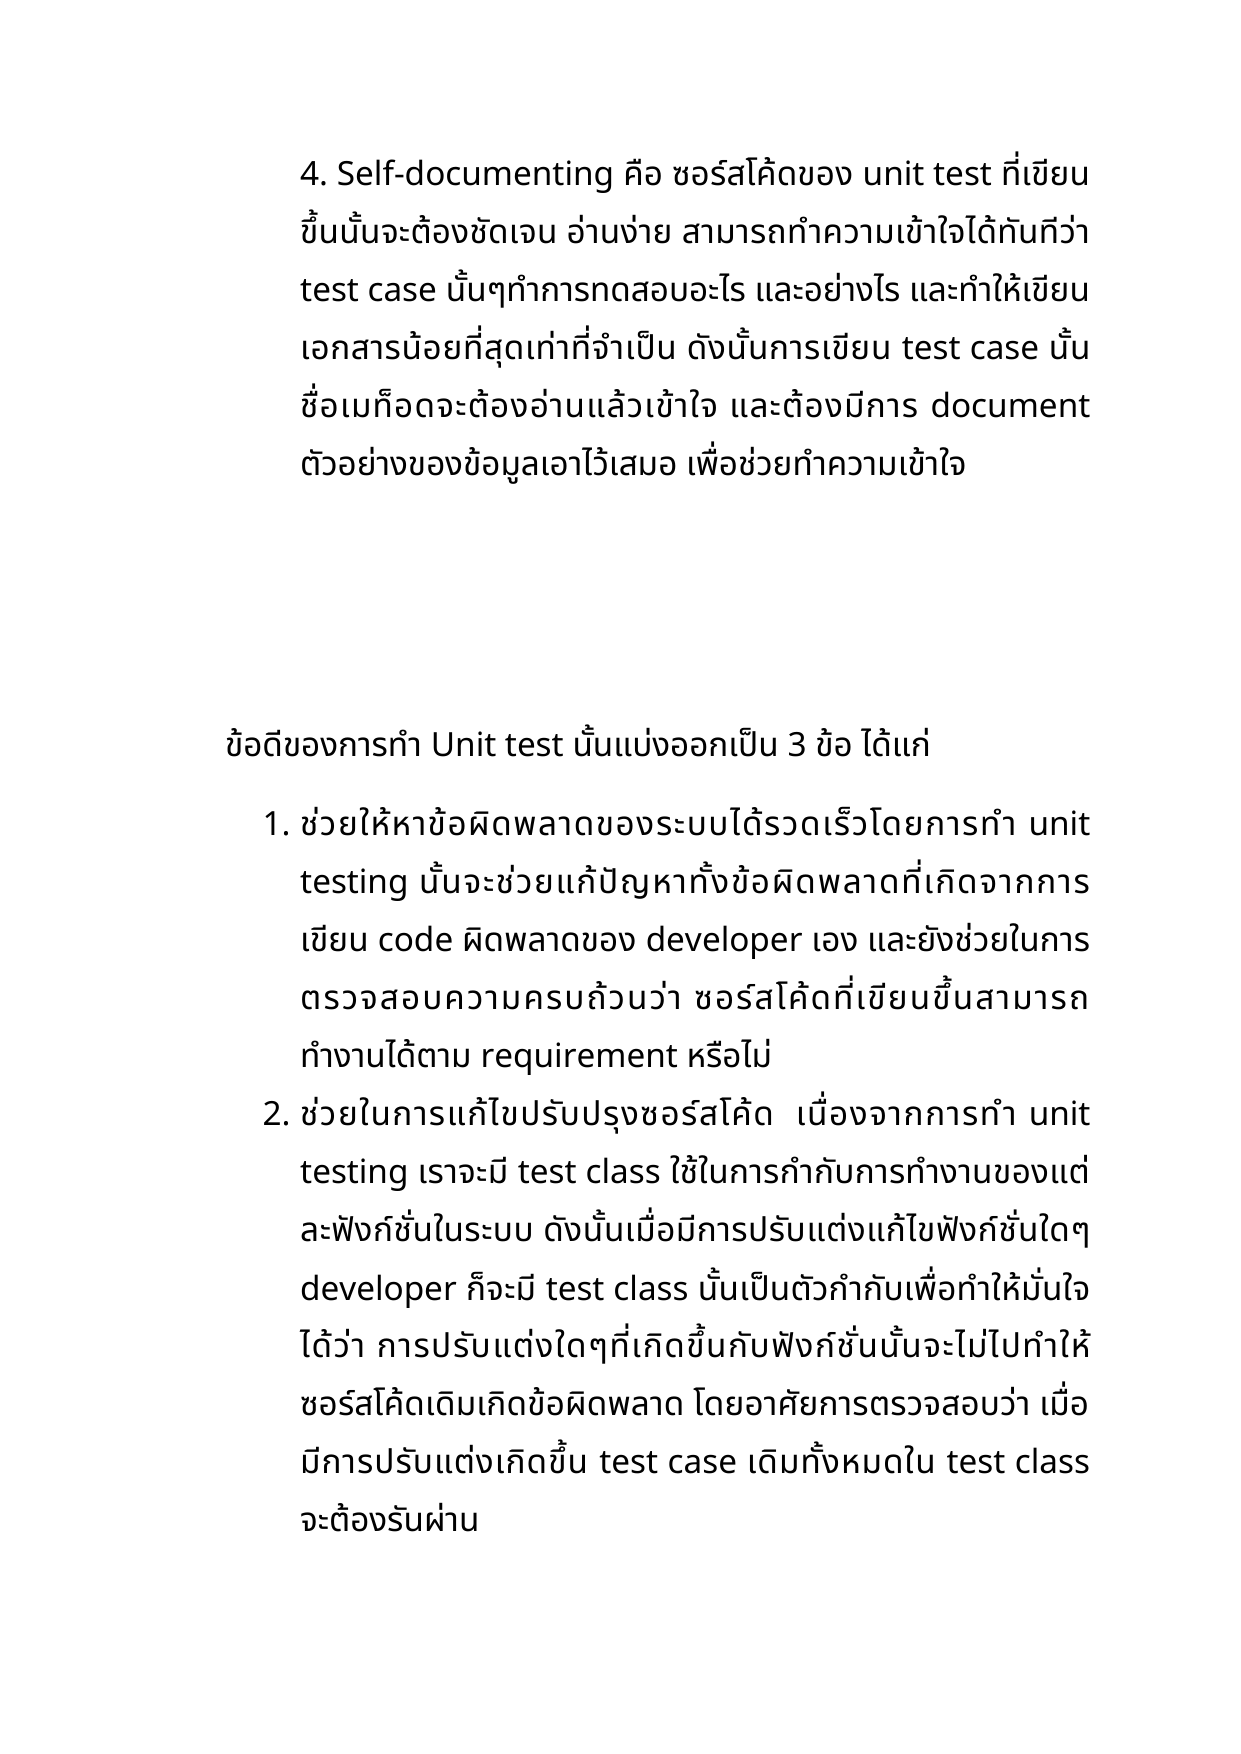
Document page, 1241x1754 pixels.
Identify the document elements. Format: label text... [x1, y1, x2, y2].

list ช่วยให้หาข้อผิดพลาดของระบบได้รวดเร็วโดยการทำ unit testing นั้นจะช่วยแก้ปัญหาทั้งข้อผิดพลาดที่เกิดจากการเขียน code ผิดพลาดของ developer เอง และยังช่วยในการตรวจสอบความครบถ้วนว่า ซอร์สโค้ดที่เขียนขึ้นสามารถทำงานได้ตาม requirement หรือไม่ [262, 800, 1090, 1083]
text 4. Self-documenting คือ ซอร์สโค้ดของ unit test ที่เขียนขึ้นนั้นจะต้องชัดเจน อ่านง่าย สามารถทำความเข้าใจได้ทันทีว่า test case นั้นๆทำการทดสอบอะไร และอย่างไร และทำให้เขียนเอกสารน้อยที่สุดเท่าที่จำเป็น ดังนั้นการเขียน test case นั้น ชื่อเมท็อดจะต้องอ่านแล้วเข้าใจ และต้องมีการ document ตัวอย่างของข้อมูลเอาไว้เสมอ เพื่อช่วยทำความเข้าใจ [300, 150, 1090, 491]
text ข้อดีของการทำ Unit test นั้นแบ่งออกเป็น 3 ข้อ ได้แก่ [150, 721, 1090, 771]
